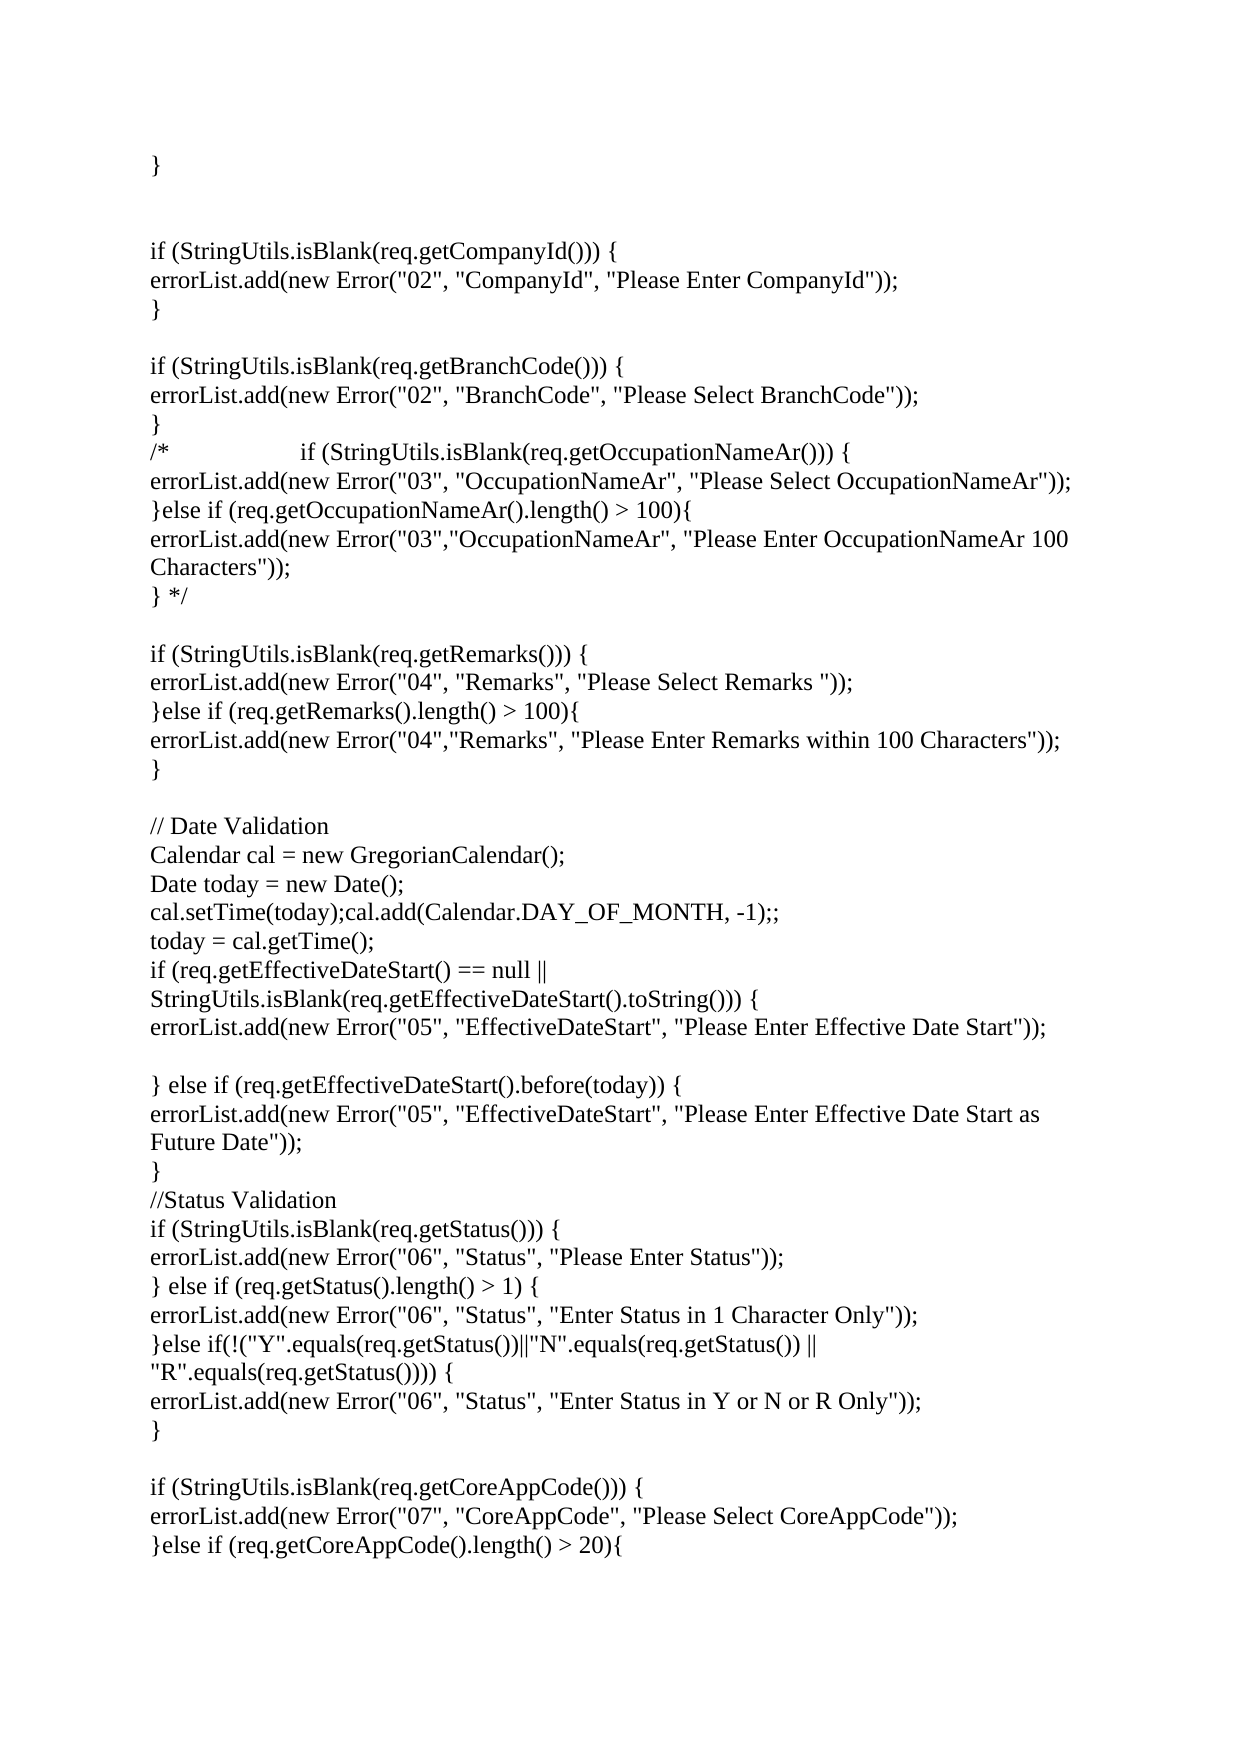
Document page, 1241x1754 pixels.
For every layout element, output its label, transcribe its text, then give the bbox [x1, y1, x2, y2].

text if (StringUtils.isBlank(req.getStatus())) { [150, 1214, 1090, 1242]
text errorList.add(new Error("06", "Status", "Please Enter Status")); [150, 1242, 1090, 1271]
text } [150, 294, 1090, 322]
text Calendar cal = new GregorianCalendar(); [150, 840, 1090, 869]
text } [150, 150, 1090, 179]
text // Date Validation [150, 811, 1090, 840]
text errorList.add(new Error("03", "OccupationNameAr", "Please Select OccupationNameAr")); [150, 466, 1090, 495]
text } [150, 409, 1090, 437]
text }else if (req.getOccupationNameAr().length() > 100){ [150, 495, 1090, 524]
text errorList.add(new Error("05", "EffectiveDateStart", "Please Enter Effective Date Start")); [150, 1012, 1090, 1041]
text cal.setTime(today);cal.add(Calendar.DAY_OF_MONTH, -1);; [150, 897, 1090, 926]
text } [150, 754, 1090, 782]
text if (req.getEffectiveDateStart() == null || StringUtils.isBlank(req.getEffectiveDateStart().toString())) { [150, 955, 1090, 1012]
text errorList.add(new Error("07", "CoreAppCode", "Please Select CoreAppCode")); [150, 1501, 1090, 1530]
text today = cal.getTime(); [150, 926, 1090, 955]
text } else if (req.getEffectiveDateStart().before(today)) { [150, 1070, 1090, 1099]
text errorList.add(new Error("04","Remarks", "Please Enter Remarks within 100 Characters")); [150, 725, 1090, 754]
text }else if (req.getCoreAppCode().length() > 20){ [150, 1530, 1090, 1559]
text }else if (req.getRemarks().length() > 100){ [150, 696, 1090, 725]
text errorList.add(new Error("06", "Status", "Enter Status in 1 Character Only")); [150, 1300, 1090, 1329]
text errorList.add(new Error("03","OccupationNameAr", "Please Enter OccupationNameAr 100 Characters")); [150, 524, 1090, 581]
text } */ [150, 581, 1090, 610]
text errorList.add(new Error("05", "EffectiveDateStart", "Please Enter Effective Date Start as Future Date")); [150, 1099, 1090, 1156]
text //Status Validation [150, 1185, 1090, 1214]
text errorList.add(new Error("02", "BranchCode", "Please Select BranchCode")); [150, 380, 1090, 409]
text } else if (req.getStatus().length() > 1) { [150, 1271, 1090, 1300]
text Date today = new Date(); [150, 869, 1090, 897]
text errorList.add(new Error("04", "Remarks", "Please Select Remarks ")); [150, 667, 1090, 696]
text if (StringUtils.isBlank(req.getRemarks())) { [150, 639, 1090, 667]
text errorList.add(new Error("02", "CompanyId", "Please Enter CompanyId")); [150, 265, 1090, 294]
text } [150, 1415, 1090, 1444]
text if (StringUtils.isBlank(req.getBranchCode())) { [150, 351, 1090, 380]
text } [150, 1156, 1090, 1185]
text }else if(!("Y".equals(req.getStatus())||"N".equals(req.getStatus()) || "R".equals(req.getStatus()))) { [150, 1329, 1090, 1386]
text if (StringUtils.isBlank(req.getCoreAppCode())) { [150, 1472, 1090, 1501]
text /* if (StringUtils.isBlank(req.getOccupationNameAr())) { [150, 437, 1090, 466]
text errorList.add(new Error("06", "Status", "Enter Status in Y or N or R Only")); [150, 1386, 1090, 1415]
text if (StringUtils.isBlank(req.getCompanyId())) { [150, 236, 1090, 265]
